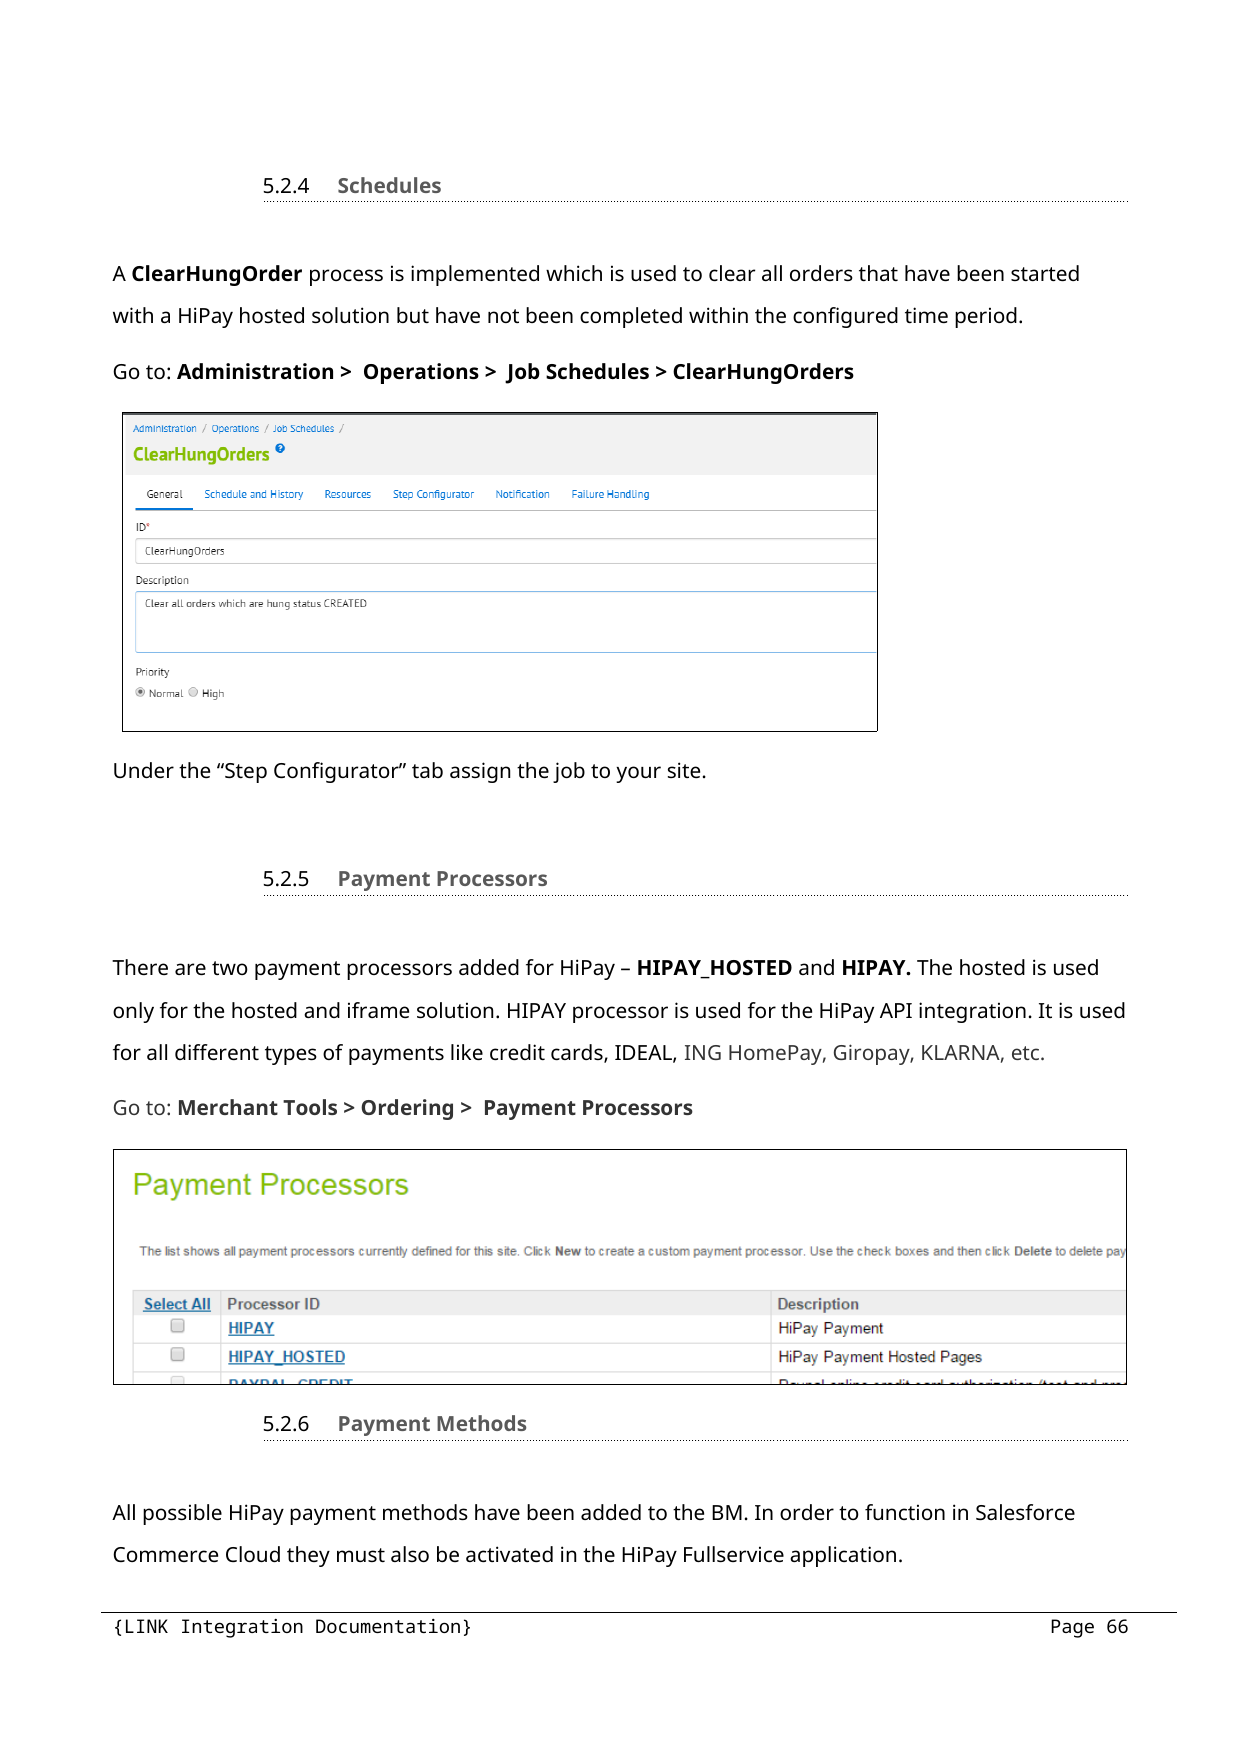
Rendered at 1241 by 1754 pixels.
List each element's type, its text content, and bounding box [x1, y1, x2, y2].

text Go to: Merchant Tools > Ordering > Payment Processors [112, 1093, 1128, 1122]
text Under the “Step Configurator” tab assign the job to your site. [112, 756, 1128, 785]
subtitle Payment Processors [262, 864, 1128, 896]
subtitle Payment Methods [262, 1409, 1128, 1441]
text All possible HiPay payment methods have been added to the BM. In order to function in Salesforce Commerce Cloud they must also be activated in the HiPay Fullservice application. [112, 1498, 1128, 1569]
picture [123, 413, 877, 731]
subtitle Schedules [262, 171, 1128, 202]
picture [114, 1150, 1126, 1384]
text There are two payment processors added for HiPay – HIPAY_HOSTED and HIPAY. The hosted is used only for the hosted and iframe solution. HIPAY processor is used for the HiPay API integration. It is used for all different types of payments like credit cards, IDEAL, ING HomePay, Giropay, KLARNA, etc. [112, 953, 1128, 1067]
text Go to: Administration > Operations > Job Schedules > ClearHungOrders [112, 357, 1128, 385]
text A ClearHungOrder process is implemented which is used to clear all orders that have been started with a HiPay hosted solution but have not been completed within the configured time period. [112, 259, 1128, 330]
